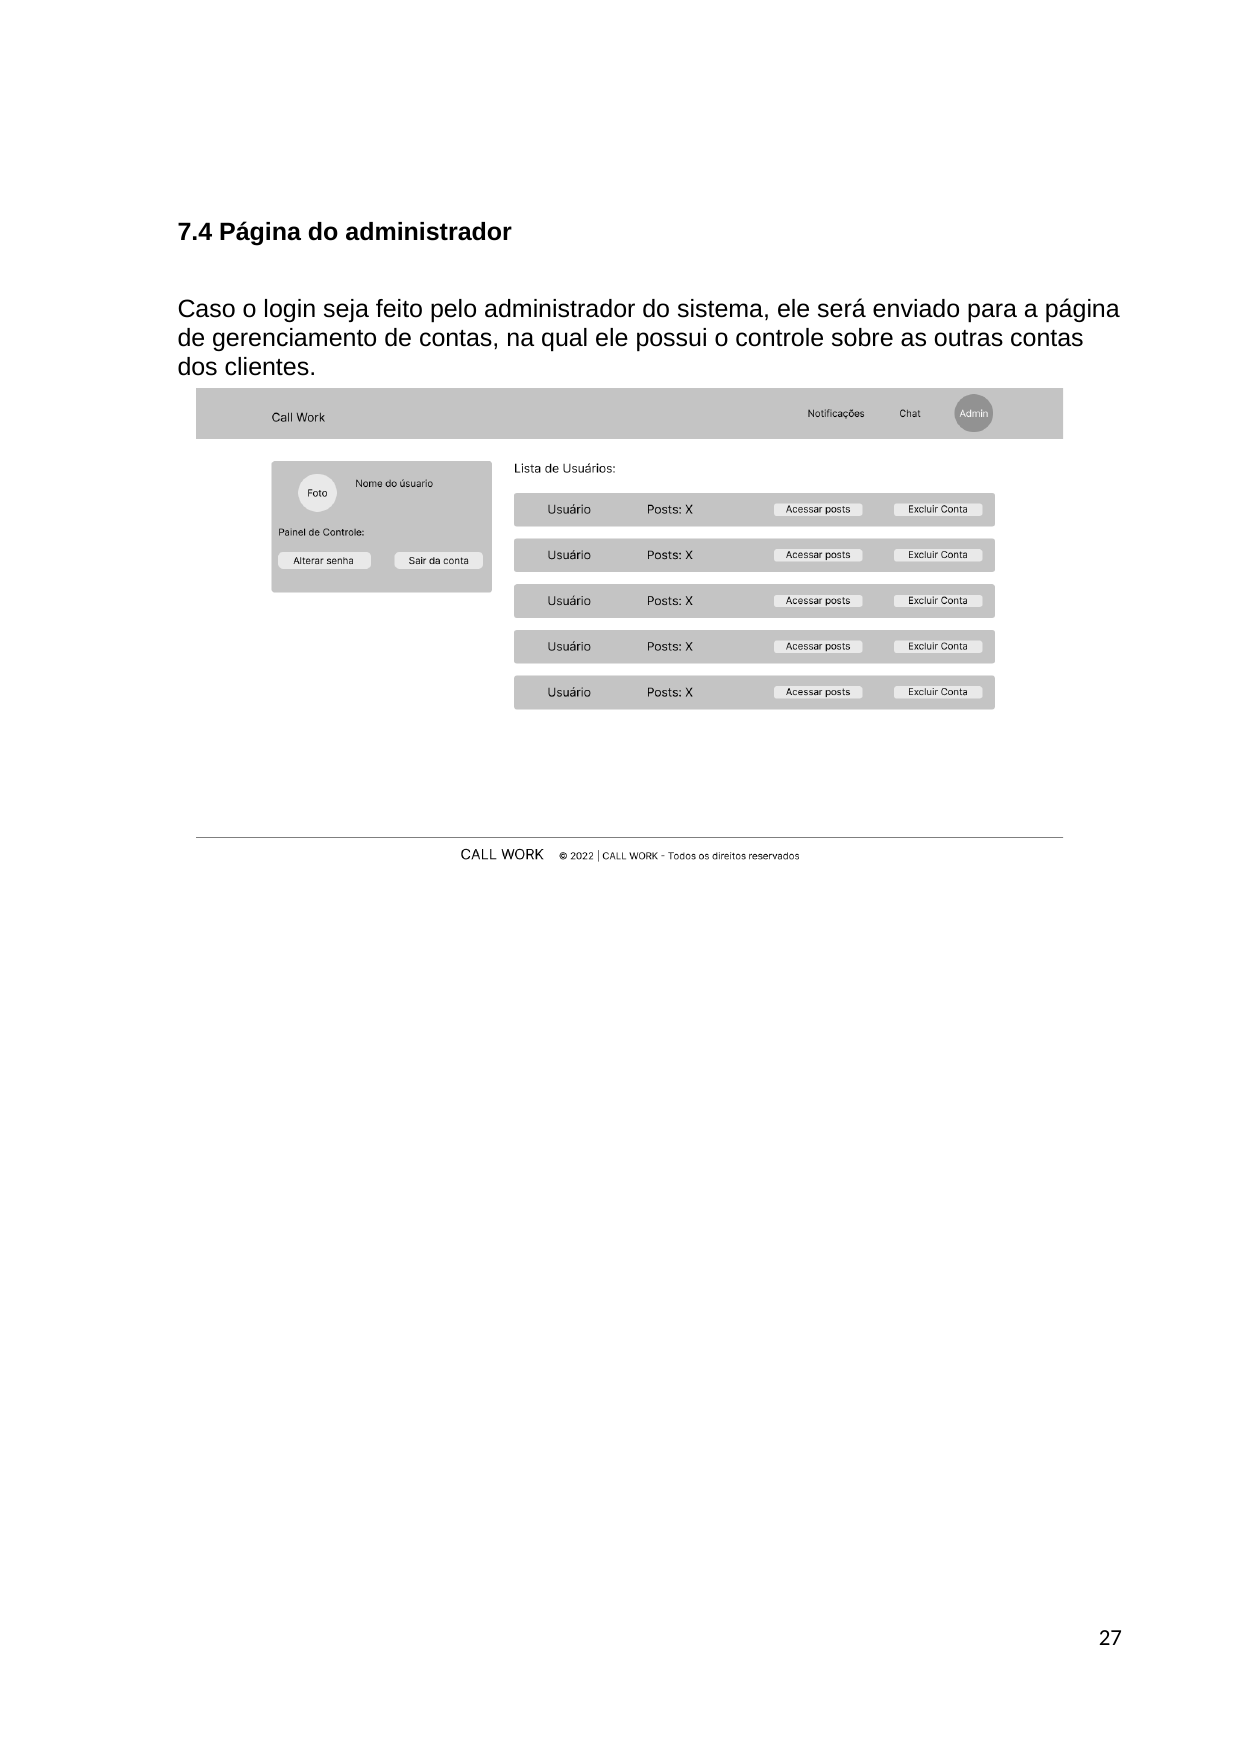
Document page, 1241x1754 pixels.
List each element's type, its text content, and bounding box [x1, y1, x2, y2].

text Caso o login seja feito pelo administrador do sistema, ele será enviado para a página de gerenciamento de contas, na qual ele possui o controle sobre as outras contas dos clientes. [177, 294, 1122, 381]
subtitle 7.4 Página do administrador [177, 217, 1122, 245]
